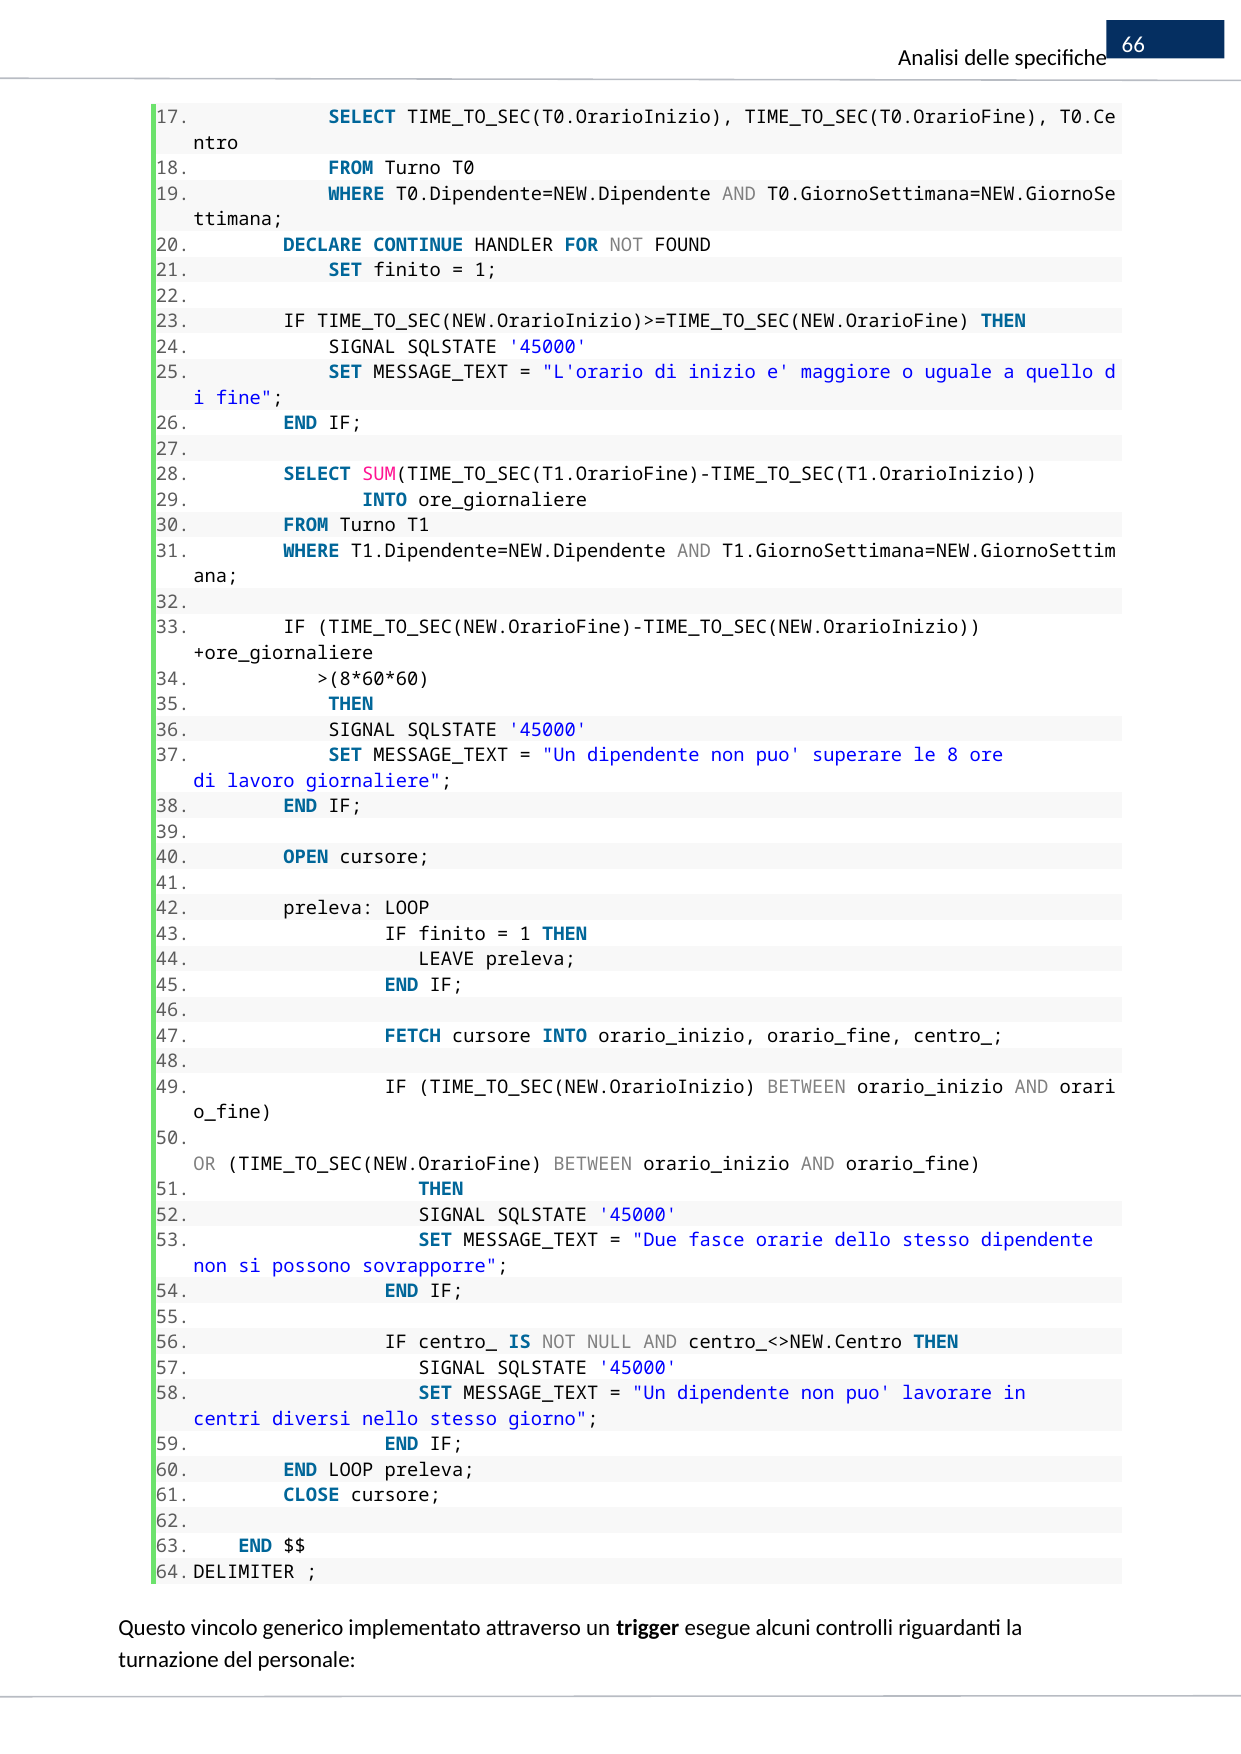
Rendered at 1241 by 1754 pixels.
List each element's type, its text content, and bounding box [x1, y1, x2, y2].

list SIGNAL SQLSTATE '45000' [156, 1201, 1122, 1226]
list SELECT TIME_TO_SEC(T0.OrarioInizio), TIME_TO_SEC(T0.OrarioFine), T0.Centro [151, 103, 1122, 154]
list IF TIME_TO_SEC(NEW.OrarioInizio)>=TIME_TO_SEC(NEW.OrarioFine) THEN [156, 308, 1122, 333]
list FETCH cursore INTO orario_inizio, orario_fine, centro_; [156, 1022, 1122, 1048]
list CLOSE cursore; [156, 1482, 1122, 1507]
list SET MESSAGE_TEXT = "Un dipendente non puo' superare le 8 ore di lavoro giornaliere"; [156, 741, 1122, 792]
list FROM Turno T0 [156, 154, 1122, 180]
list DECLARE CONTINUE HANDLER FOR NOT FOUND [156, 231, 1122, 257]
list SET MESSAGE_TEXT = "L'orario di inizio e' maggiore o uguale a quello di fine"; [156, 359, 1122, 410]
list THEN [156, 1175, 1122, 1201]
list END IF; [156, 410, 1122, 435]
text Questo vincolo generico implementato attraverso un trigger esegue alcuni controlli riguardanti la turnazione del personale: [118, 1613, 1122, 1673]
list SELECT SUM(TIME_TO_SEC(T1.OrarioFine)-TIME_TO_SEC(T1.OrarioInizio)) [156, 461, 1122, 486]
list FROM Turno T1 [156, 512, 1122, 537]
list OR (TIME_TO_SEC(NEW.OrarioFine) BETWEEN orario_inizio AND orario_fine) [156, 1124, 1122, 1175]
list END LOOP preleva; [156, 1456, 1122, 1482]
list WHERE T0.Dipendente=NEW.Dipendente AND T0.GiornoSettimana=NEW.GiornoSettimana; [156, 180, 1122, 231]
list END IF; [156, 792, 1122, 818]
list IF finito = 1 THEN [156, 920, 1122, 946]
list preleva: LOOP [156, 894, 1122, 920]
list IF (TIME_TO_SEC(NEW.OrarioInizio) BETWEEN orario_inizio AND orario_fine) [156, 1073, 1122, 1124]
list WHERE T1.Dipendente=NEW.Dipendente AND T1.GiornoSettimana=NEW.GiornoSettimana; [156, 537, 1122, 588]
list SET MESSAGE_TEXT = "Due fasce orarie dello stesso dipendente non si possono sovrapporre"; [156, 1226, 1122, 1277]
list END IF; [156, 971, 1122, 997]
list END IF; [156, 1277, 1122, 1303]
list SIGNAL SQLSTATE '45000' [156, 333, 1122, 359]
list SET MESSAGE_TEXT = "Un dipendente non puo' lavorare in centri diversi nello stesso giorno"; [156, 1379, 1122, 1431]
list END $$ [156, 1533, 1122, 1558]
list OPEN cursore; [156, 843, 1122, 869]
list DELIMITER ; [156, 1558, 1122, 1584]
list IF centro_ IS NOT NULL AND centro_<>NEW.Centro THEN [156, 1328, 1122, 1354]
list SIGNAL SQLSTATE '45000' [156, 1354, 1122, 1379]
list IF (TIME_TO_SEC(NEW.OrarioFine)-TIME_TO_SEC(NEW.OrarioInizio))+ore_giornaliere [156, 614, 1122, 665]
list SIGNAL SQLSTATE '45000' [156, 716, 1122, 741]
list END IF; [156, 1431, 1122, 1456]
list >(8*60*60) [156, 665, 1122, 690]
list THEN [156, 690, 1122, 716]
list INTO ore_giornaliere [156, 486, 1122, 512]
list SET finito = 1; [156, 257, 1122, 282]
list LEAVE preleva; [156, 946, 1122, 971]
